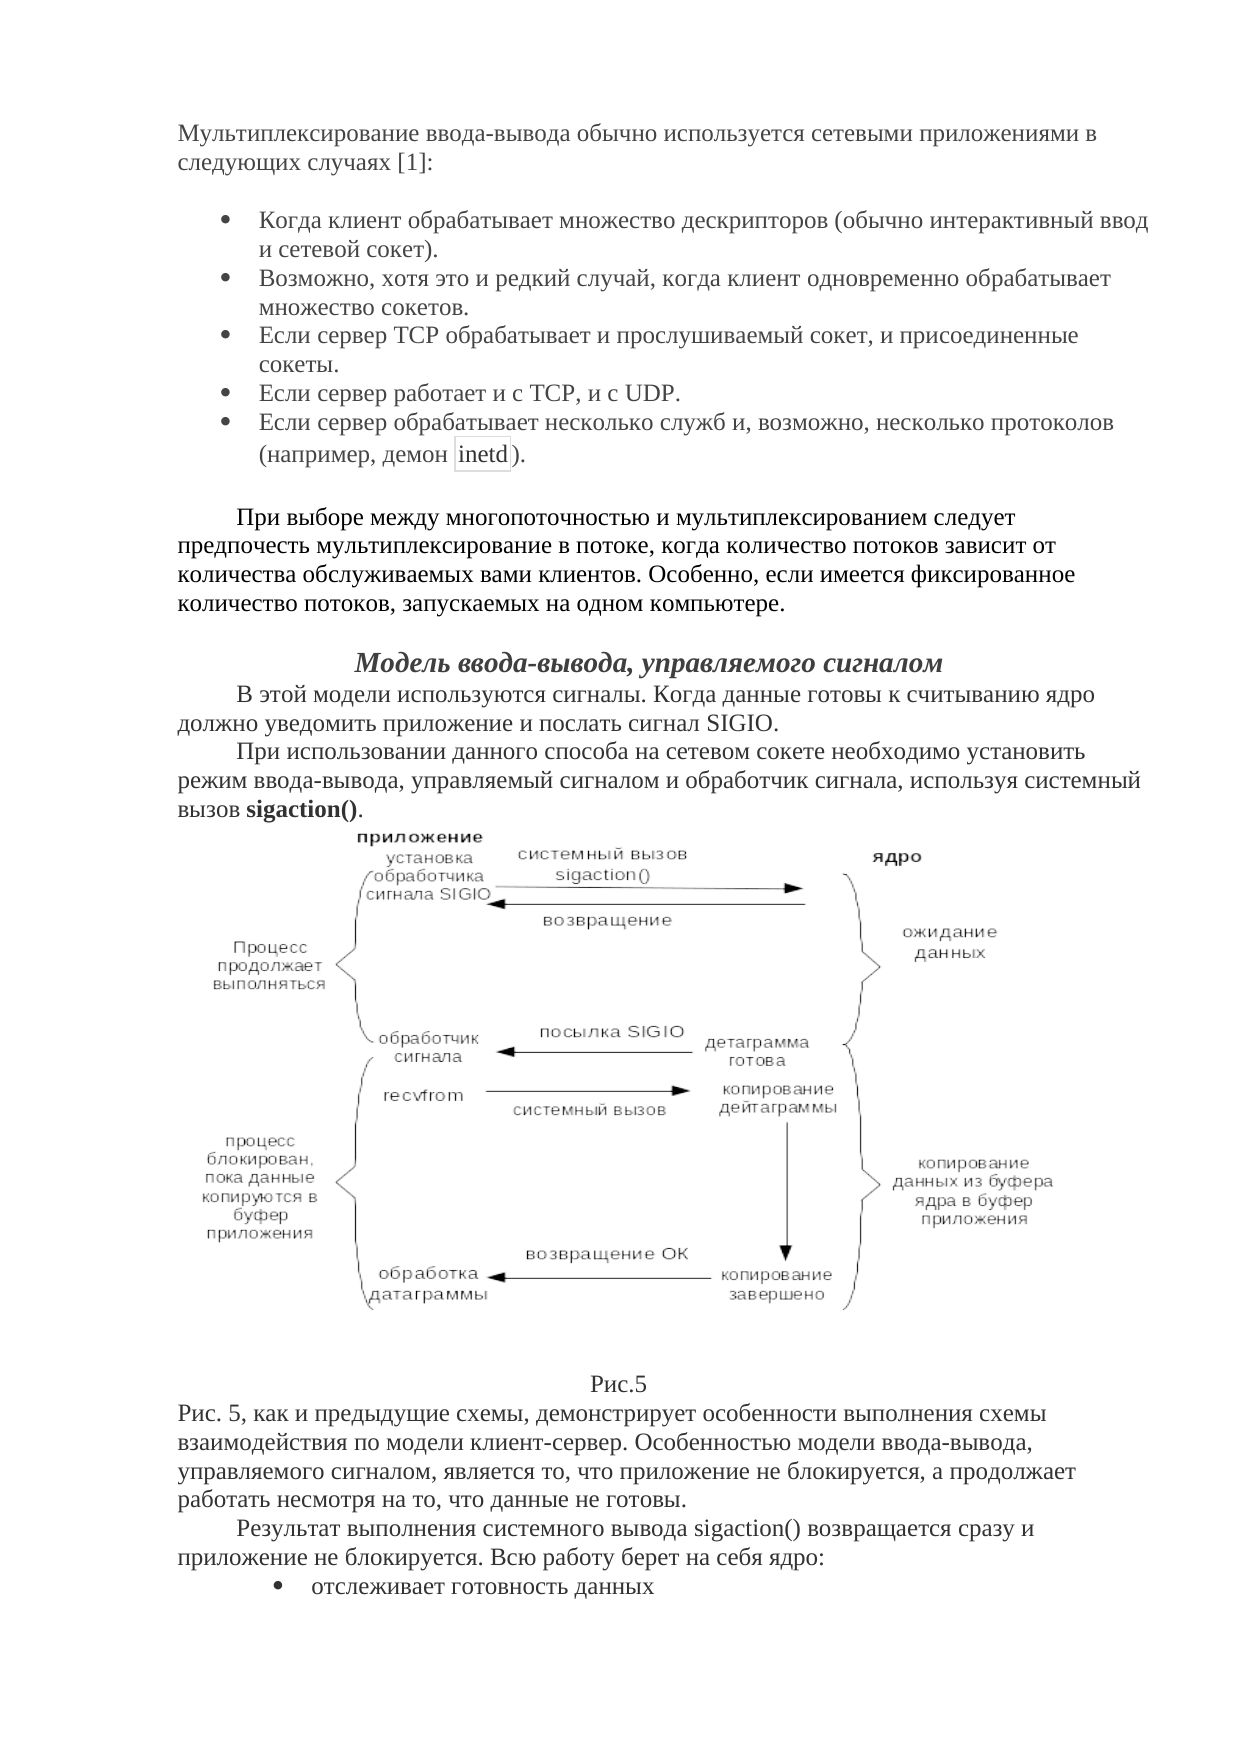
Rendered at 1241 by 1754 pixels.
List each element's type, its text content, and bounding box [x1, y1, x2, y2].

list Когда клиент обрабатывает множество дескрипторов (обычно интерактивный ввод и сетевой сокет). [221, 206, 1152, 263]
list отслеживает готовность данных [274, 1571, 1152, 1599]
text Рис.5 [177, 1369, 1152, 1398]
list Если сервер TCP обрабатывает и прослушиваемый сокет, и присоединенные сокеты. [221, 321, 1152, 378]
subtitle Модель ввода-вывода, управляемого сигналом [177, 645, 1152, 679]
list Если сервер обрабатывает несколько служб и, возможно, несколько протоколов (например, демон inetd). [221, 407, 1152, 472]
text При выборе между многопоточностью и мультиплексированием следует предпочесть мультиплексирование в потоке, когда количество потоков зависит от количества обслуживаемых вами клиентов. Особенно, если имеется фиксированное количество потоков, запускаемых на одном компьютере. [177, 502, 1152, 617]
text В этой модели используются сигналы. Когда данные готовы к считыванию ядро должно уведомить приложение и послать сигнал SIGIO. [177, 679, 1152, 736]
list Если сервер работает и с TCP, и с UDP. [221, 378, 1152, 407]
text Рис. 5, как и предыдущие схемы, демонстрирует особенности выполнения схемы взаимодействия по модели клиент-сервер. Особенностью модели ввода-вывода, управляемого сигналом, является то, что приложение не блокируется, а продолжает работать несмотря на то, что данные не готовы. [177, 1398, 1152, 1513]
text Мультиплексирование ввода-вывода обычно используется сетевыми приложениями в следующих случаях [1]: [177, 118, 1152, 176]
text Результат выполнения системного вывода sigaction() возвращается сразу и приложение не блокируется. Всю работу берет на себя ядро: [177, 1513, 1152, 1571]
text При использовании данного способа на сетевом сокете необходимо установить режим ввода-вывода, управляемый сигналом и обработчик сигнала, используя системный вызов sigaction(). [177, 736, 1152, 823]
list Возможно, хотя это и редкий случай, когда клиент одновременно обрабатывает множество сокетов. [221, 263, 1152, 321]
